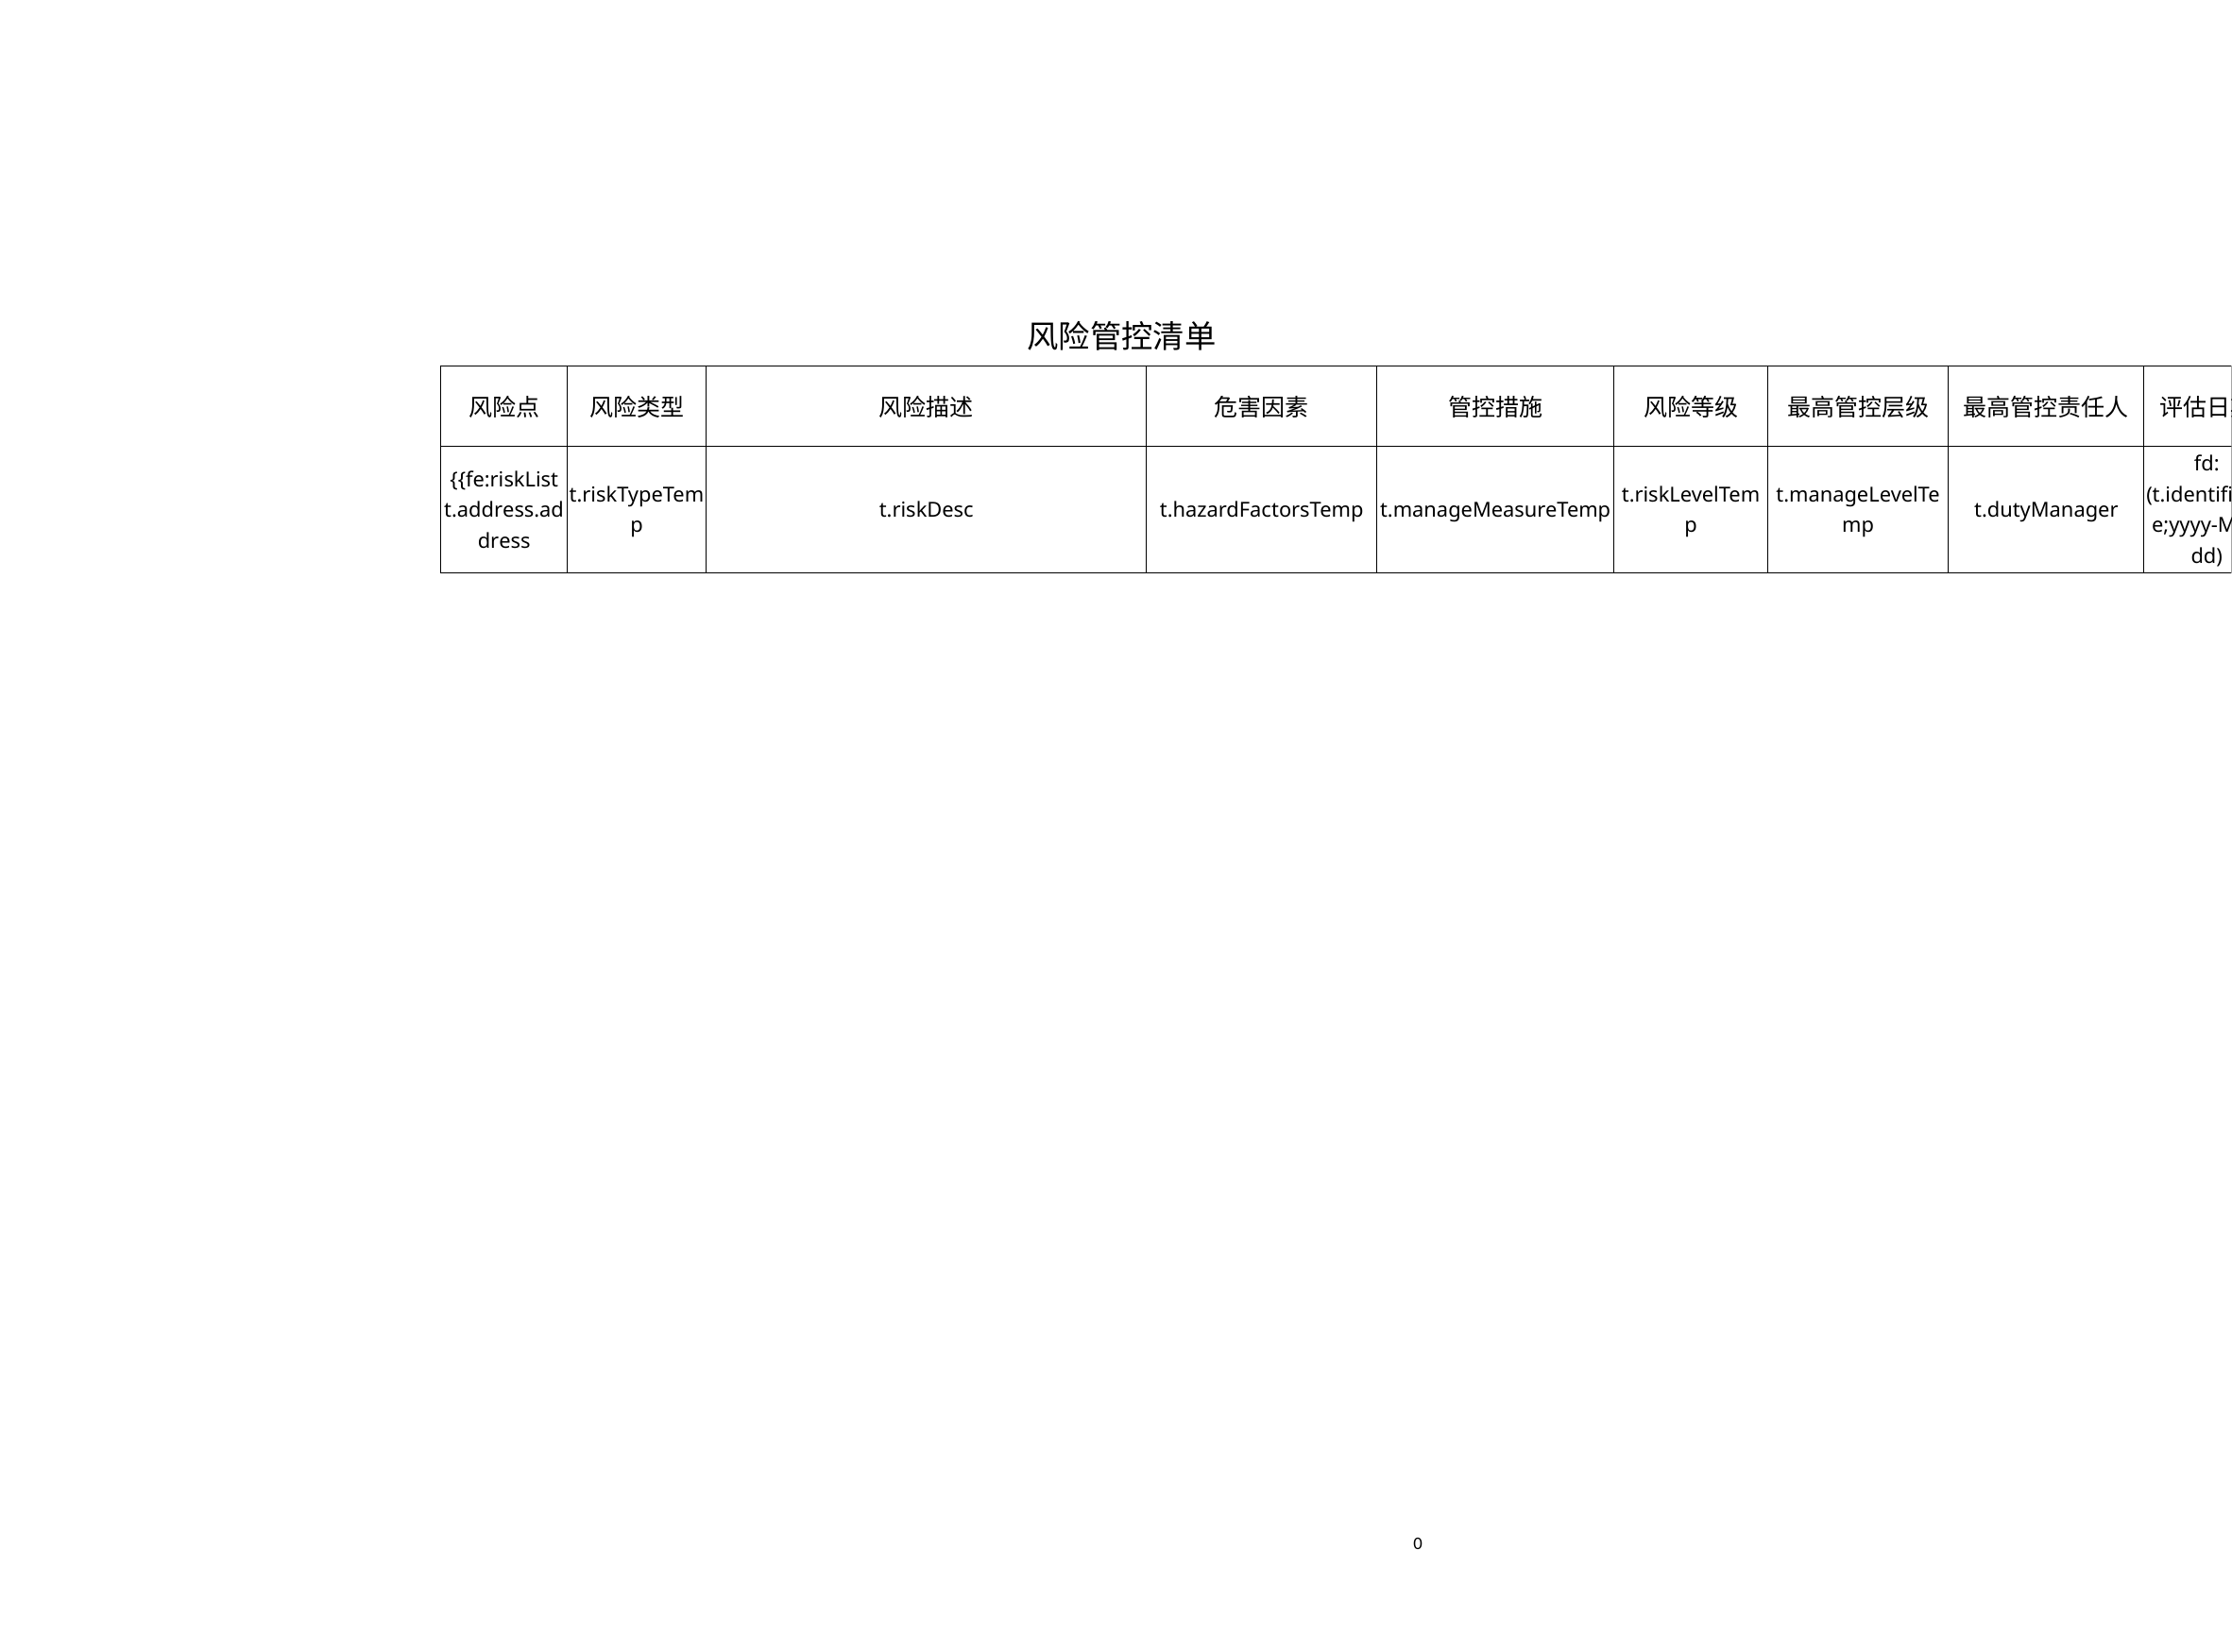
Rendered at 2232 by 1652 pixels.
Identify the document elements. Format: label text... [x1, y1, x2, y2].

table_header 最高管控责任人 [1949, 366, 2143, 446]
table_header 风险点 [441, 366, 567, 446]
table_cell t.dutyManager [1949, 447, 2143, 572]
table_cell t.riskLevelTemp [1614, 447, 1767, 572]
table_header 风险描述 [707, 366, 1146, 446]
table_cell fd:(t.identifiDate;yyyy-MM-dd) [2144, 447, 2231, 572]
table_cell t.riskTypeTemp [568, 447, 706, 572]
table_header 最高管控层级 [1768, 366, 1948, 446]
table_header 评估日期 [2144, 366, 2231, 446]
table_header 管控措施 [1377, 366, 1613, 446]
table_cell {{fe:riskList t.address.address [441, 447, 567, 572]
text 风险管控清单 [743, 304, 2092, 366]
table_header 风险类型 [568, 366, 706, 446]
table_header 风险等级 [1614, 366, 1767, 446]
table_cell t.riskDesc [707, 447, 1146, 572]
table_cell t.manageMeasureTemp [1377, 447, 1613, 572]
table_cell t.hazardFactorsTemp [1147, 447, 1376, 572]
table_cell t.manageLevelTemp [1768, 447, 1948, 572]
table_header 危害因素 [1147, 366, 1376, 446]
